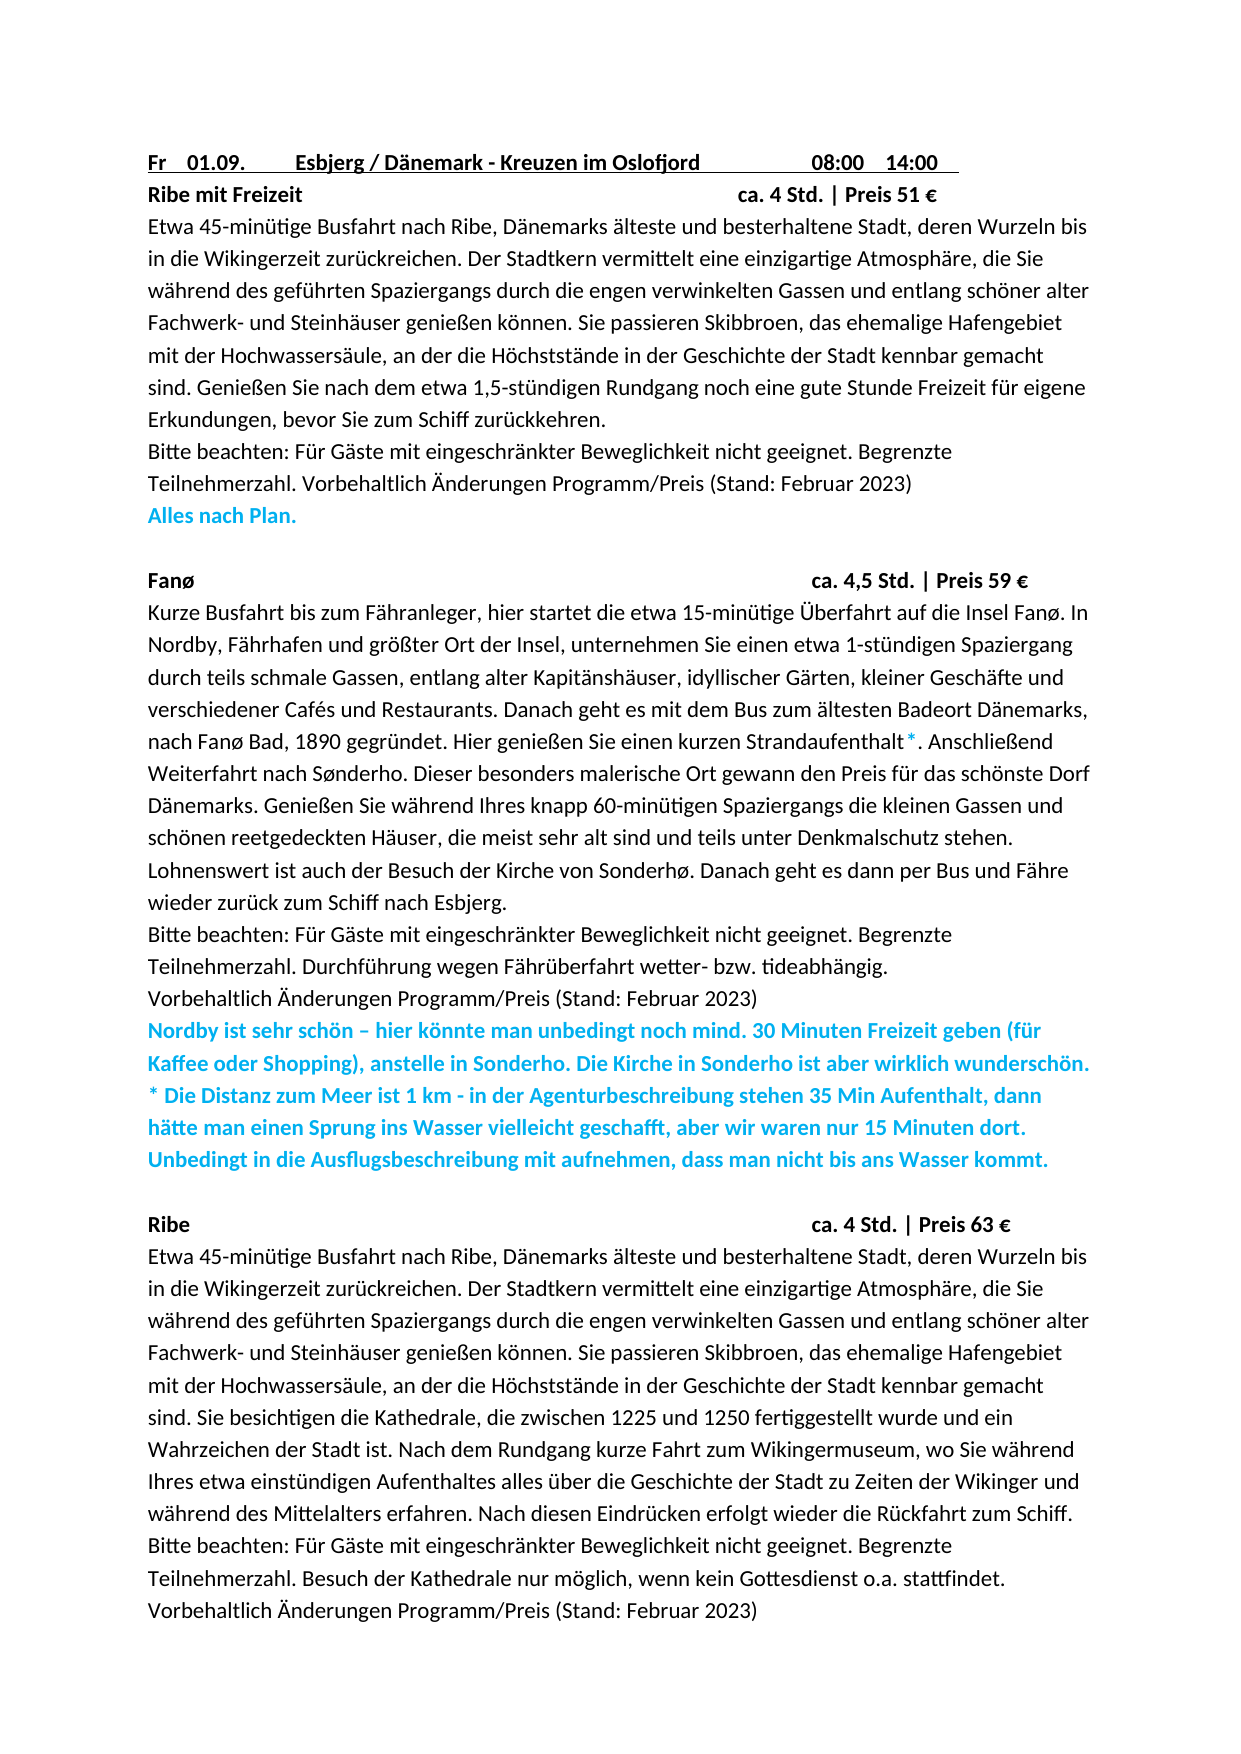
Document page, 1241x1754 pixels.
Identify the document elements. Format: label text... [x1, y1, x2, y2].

text Fr 01.09. Esbjerg / Dänemark - Kreuzen im Oslofjord 08:00 14:00 [148, 148, 1093, 176]
text Ribe mit Freizeit ca. 4 Std. | Preis 51 € [148, 180, 1093, 208]
text Fanø ca. 4,5 Std. | Preis 59 € [148, 566, 1093, 594]
text Bitte beachten: Für Gäste mit eingeschränkter Beweglichkeit nicht geeignet. Begrenzte Teilnehmerzahl. Besuch der Kathedrale nur möglich, wenn kein Gottesdienst o.a. stattfindet. [148, 1532, 1093, 1592]
text Ribe ca. 4 Std. | Preis 63 € [148, 1210, 1093, 1238]
text Bitte beachten: Für Gäste mit eingeschränkter Beweglichkeit nicht geeignet. Begrenzte Teilnehmerzahl. Durchführung wegen Fährüberfahrt wetter- bzw. tideabhängig. [148, 920, 1093, 980]
text Kurze Busfahrt bis zum Fähranleger, hier startet die etwa 15-minütige Überfahrt auf die Insel Fanø. In Nordby, Fährhafen und größter Ort der Insel, unternehmen Sie einen etwa 1-stündigen Spaziergang durch teils schmale Gassen, entlang alter Kapitänshäuser, idyllischer Gärten, kleiner Geschäfte und verschiedener Cafés und Restaurants. Danach geht es mit dem Bus zum ältesten Badeort Dänemarks, nach Fanø Bad, 1890 gegründet. Hier genießen Sie einen kurzen Strandaufenthalt*. Anschließend Weiterfahrt nach Sønderho. Dieser besonders malerische Ort gewann den Preis für das schönste Dorf Dänemarks. Genießen Sie während Ihres knapp 60-minütigen Spaziergangs die kleinen Gassen und schönen reetgedeckten Häuser, die meist sehr alt sind und teils unter Denkmalschutz stehen. Lohnenswert ist auch der Besuch der Kirche von Sonderhø. Danach geht es dann per Bus und Fähre wieder zurück zum Schiff nach Esbjerg. [148, 598, 1093, 916]
text Vorbehaltlich Änderungen Programm/Preis (Stand: Februar 2023) [148, 984, 1093, 1012]
text Etwa 45-minütige Busfahrt nach Ribe, Dänemarks älteste und besterhaltene Stadt, deren Wurzeln bis in die Wikingerzeit zurückreichen. Der Stadtkern vermittelt eine einzigartige Atmosphäre, die Sie während des geführten Spaziergangs durch die engen verwinkelten Gassen und entlang schöner alter Fachwerk- und Steinhäuser genießen können. Sie passieren Skibbroen, das ehemalige Hafengebiet mit der Hochwassersäule, an der die Höchststände in der Geschichte der Stadt kennbar gemacht sind. Sie besichtigen die Kathedrale, die zwischen 1225 und 1250 fertiggestellt wurde und ein Wahrzeichen der Stadt ist. Nach dem Rundgang kurze Fahrt zum Wikingermuseum, wo Sie während Ihres etwa einstündigen Aufenthaltes alles über die Geschichte der Stadt zu Zeiten der Wikinger und während des Mittelalters erfahren. Nach diesen Eindrücken erfolgt wieder die Rückfahrt zum Schiff. [148, 1242, 1093, 1527]
text Bitte beachten: Für Gäste mit eingeschränkter Beweglichkeit nicht geeignet. Begrenzte Teilnehmerzahl. Vorbehaltlich Änderungen Programm/Preis (Stand: Februar 2023) [148, 437, 1093, 497]
text Nordby ist sehr schön – hier könnte man unbedingt noch mind. 30 Minuten Freizeit geben (für Kaffee oder Shopping), anstelle in Sonderho. Die Kirche in Sonderho ist aber wirklich wunderschön. * Die Distanz zum Meer ist 1 km - in der Agenturbeschreibung stehen 35 Min Aufenthalt, dann hätte man einen Sprung ins Wasser vielleicht geschafft, aber wir waren nur 15 Minuten dort. Unbedingt in die Ausflugsbeschreibung mit aufnehmen, dass man nicht bis ans Wasser kommt. [148, 1017, 1093, 1173]
text Vorbehaltlich Änderungen Programm/Preis (Stand: Februar 2023) [148, 1596, 1093, 1624]
text Alles nach Plan. [148, 502, 1093, 530]
text Etwa 45-minütige Busfahrt nach Ribe, Dänemarks älteste und besterhaltene Stadt, deren Wurzeln bis in die Wikingerzeit zurückreichen. Der Stadtkern vermittelt eine einzigartige Atmosphäre, die Sie während des geführten Spaziergangs durch die engen verwinkelten Gassen und entlang schöner alter Fachwerk- und Steinhäuser genießen können. Sie passieren Skibbroen, das ehemalige Hafengebiet mit der Hochwassersäule, an der die Höchststände in der Geschichte der Stadt kennbar gemacht sind. Genießen Sie nach dem etwa 1,5-stündigen Rundgang noch eine gute Stunde Freizeit für eigene Erkundungen, bevor Sie zum Schiff zurückkehren. [148, 212, 1093, 433]
